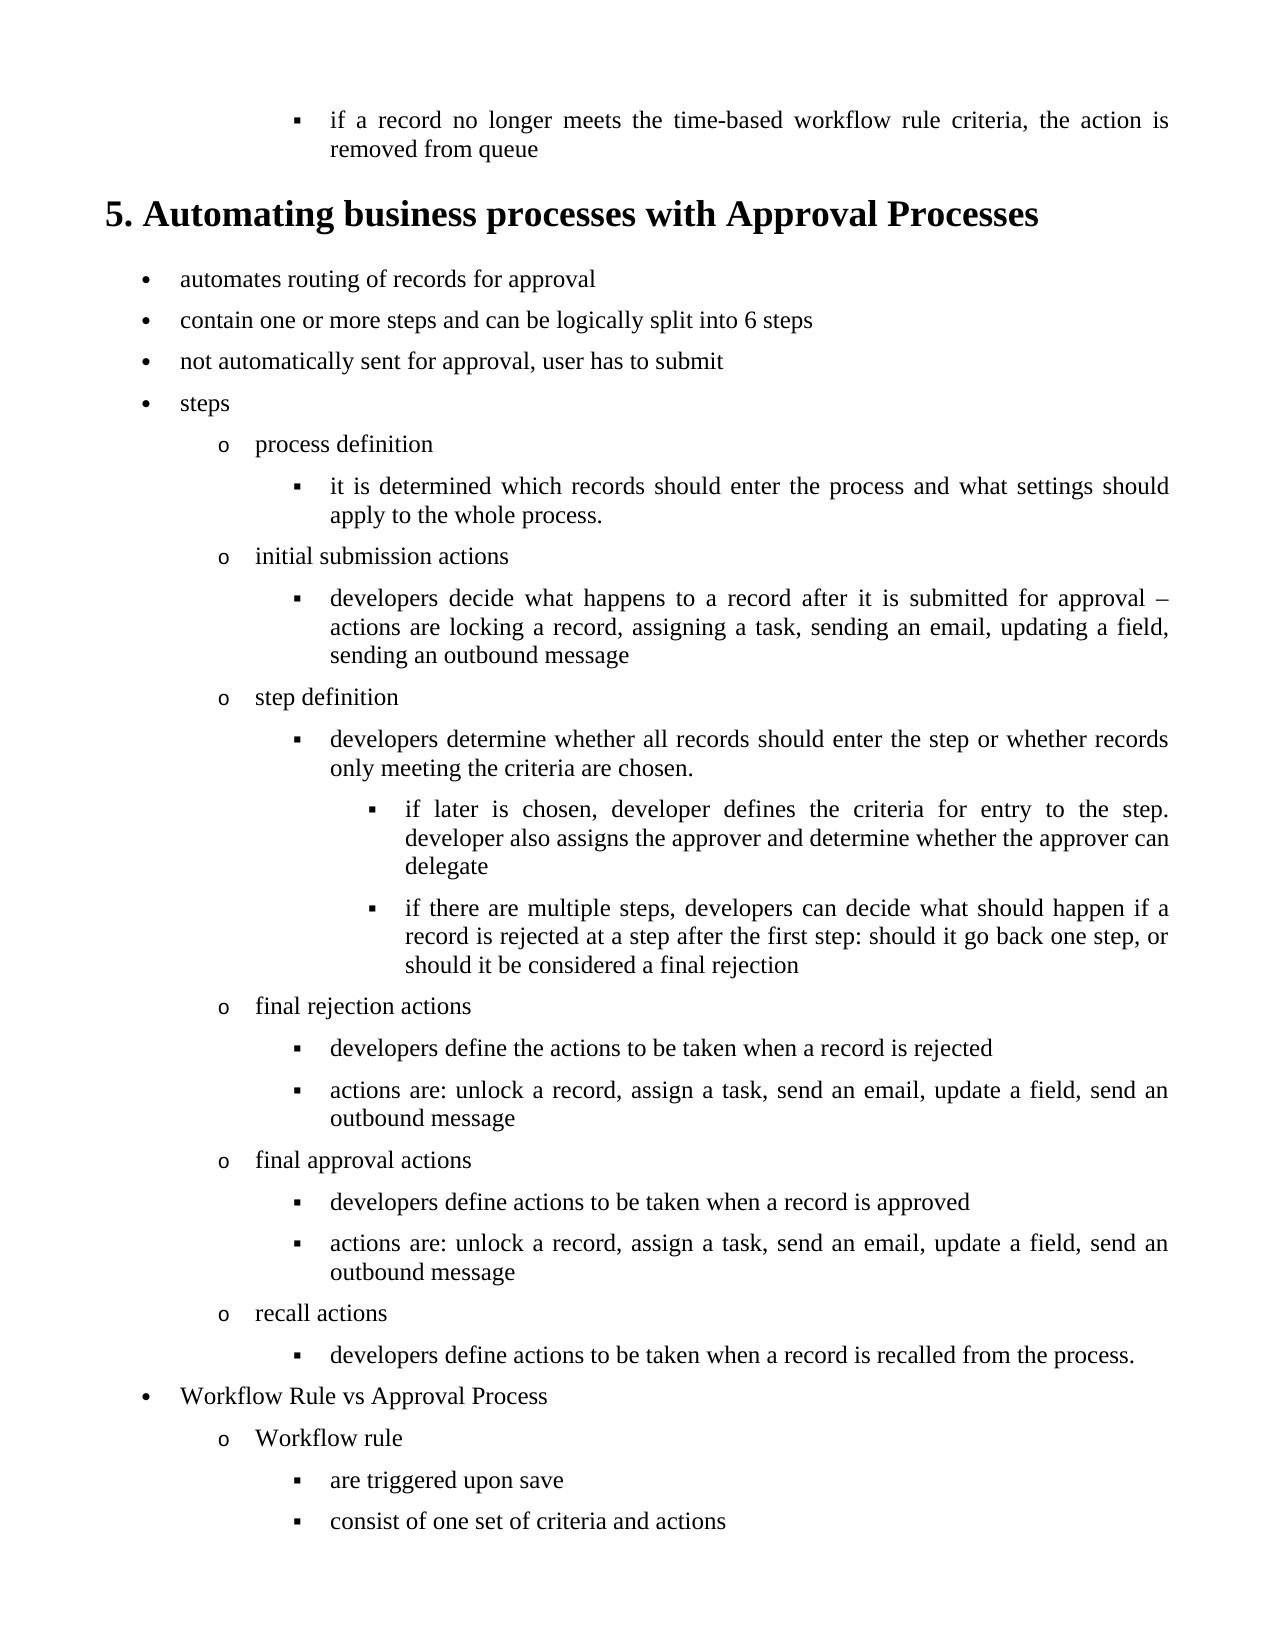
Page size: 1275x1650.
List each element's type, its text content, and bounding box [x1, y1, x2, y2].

list initial submission actions [217, 541, 1170, 571]
list Workflow rule [217, 1423, 1170, 1452]
subtitle 5. Automating business processes with Approval Processes [105, 192, 1170, 235]
list are triggered upon save [292, 1465, 1170, 1493]
list recall actions [217, 1298, 1170, 1328]
list step definition [217, 682, 1170, 711]
list it is determined which records should enter the process and what settings should apply to the whole process. [292, 471, 1170, 528]
list developers define the actions to be taken when a record is rejected [292, 1033, 1170, 1062]
list final approval actions [217, 1145, 1170, 1174]
list developers define actions to be taken when a record is approved [292, 1187, 1170, 1216]
list final rejection actions [217, 991, 1170, 1021]
list consist of one set of criteria and actions [292, 1506, 1170, 1535]
list Workflow Rule vs Approval Process [142, 1381, 1170, 1410]
list automates routing of records for approval [142, 264, 1170, 293]
list actions are: unlock a record, assign a task, send an email, update a field, send an outbound message [292, 1075, 1170, 1132]
list developers determine whether all records should enter the step or whether records only meeting the criteria are chosen. [292, 724, 1170, 781]
list process definition [217, 429, 1170, 458]
list if there are multiple steps, developers can decide what should happen if a record is rejected at a step after the first step: should it go back one step, or should it be considered a final rejection [367, 893, 1170, 979]
list if later is chosen, developer defines the criteria for entry to the step. developer also assigns the approver and determine whether the approver can delegate [367, 794, 1170, 880]
list developers decide what happens to a record after it is submitted for approval – actions are locking a record, assigning a task, sending an email, updating a field, sending an outbound message [292, 583, 1170, 669]
list steps [142, 388, 1170, 416]
list if a record no longer meets the time-based workflow rule criteria, the action is removed from queue [292, 105, 1170, 162]
list actions are: unlock a record, assign a task, send an email, update a field, send an outbound message [292, 1228, 1170, 1286]
list not automatically sent for approval, user has to submit [142, 346, 1170, 375]
list contain one or more steps and can be logically split into 6 steps [142, 305, 1170, 334]
list developers define actions to be taken when a record is recalled from the process. [292, 1340, 1170, 1369]
